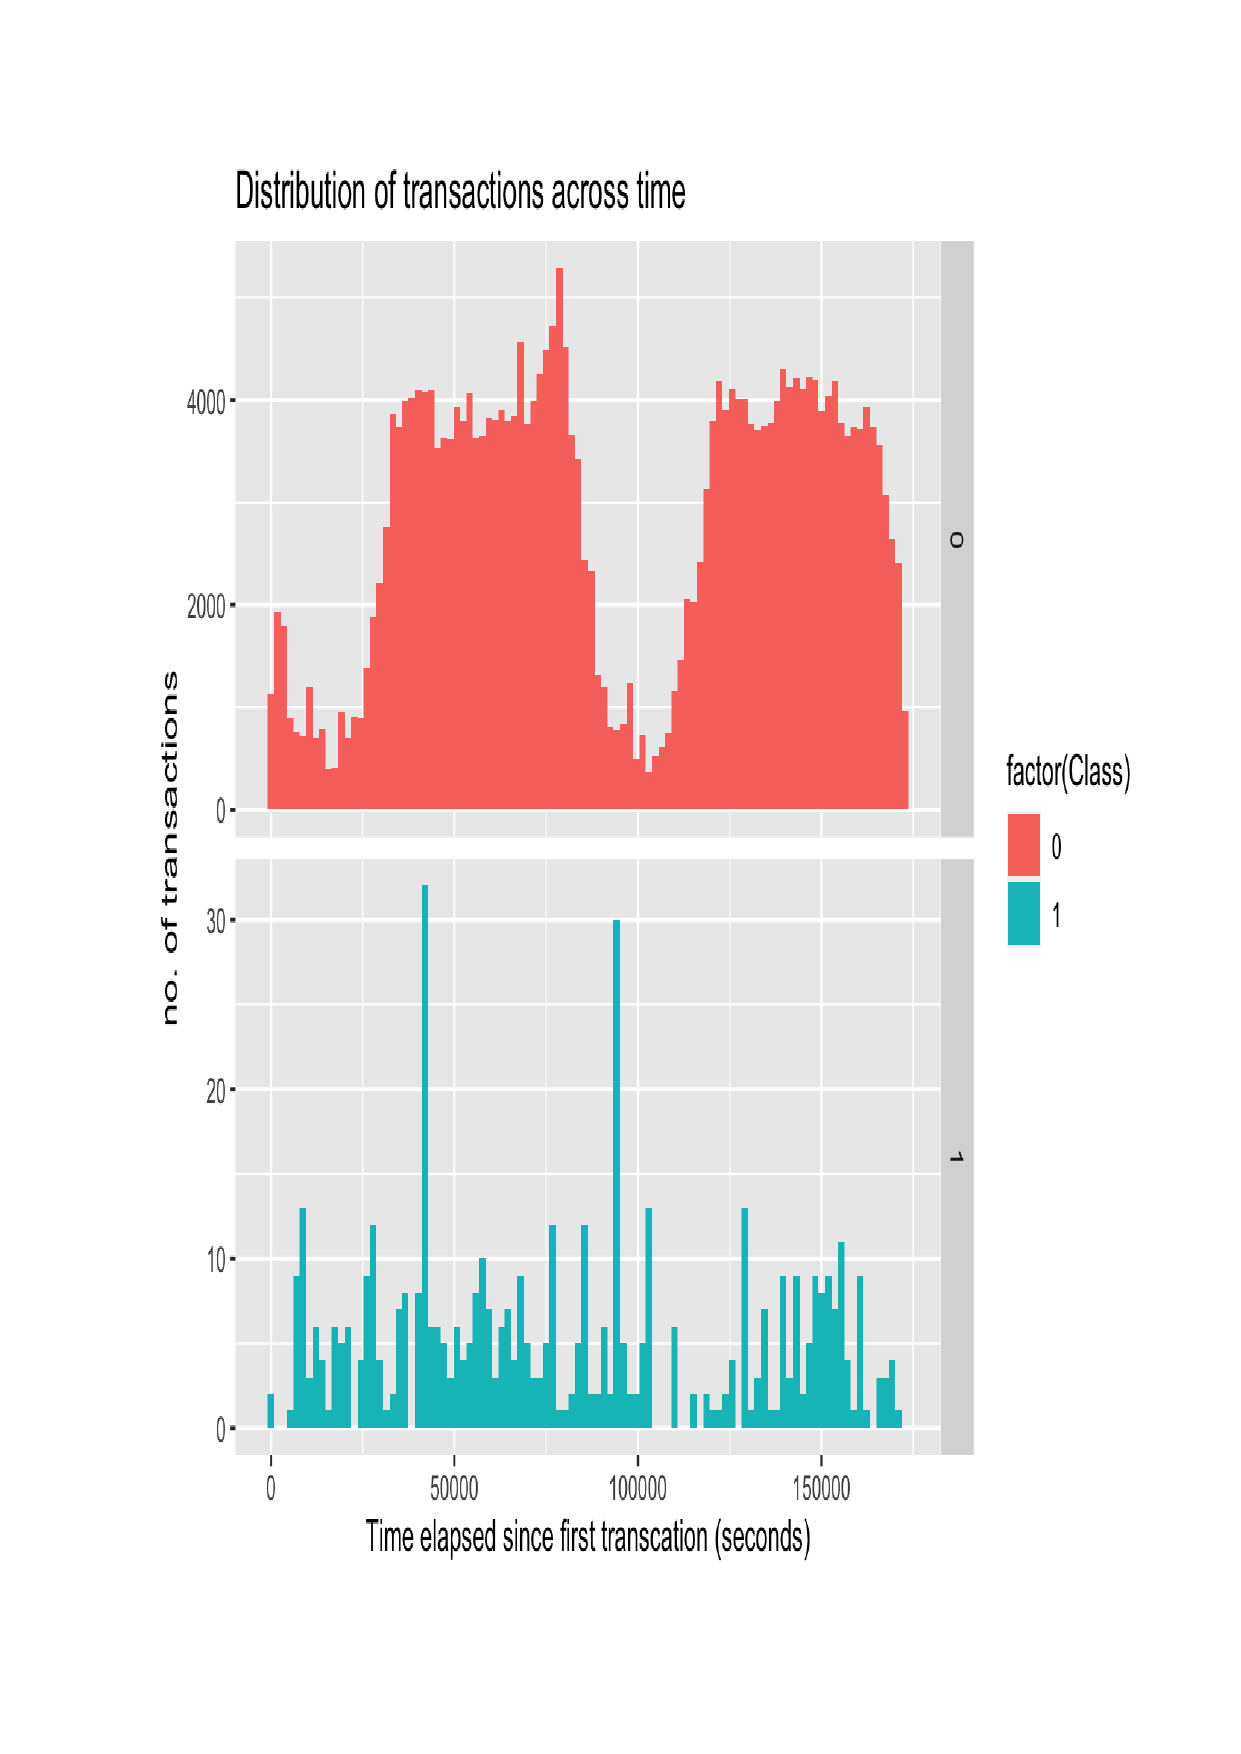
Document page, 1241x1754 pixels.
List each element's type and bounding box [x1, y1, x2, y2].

picture [150, 150, 1152, 1581]
